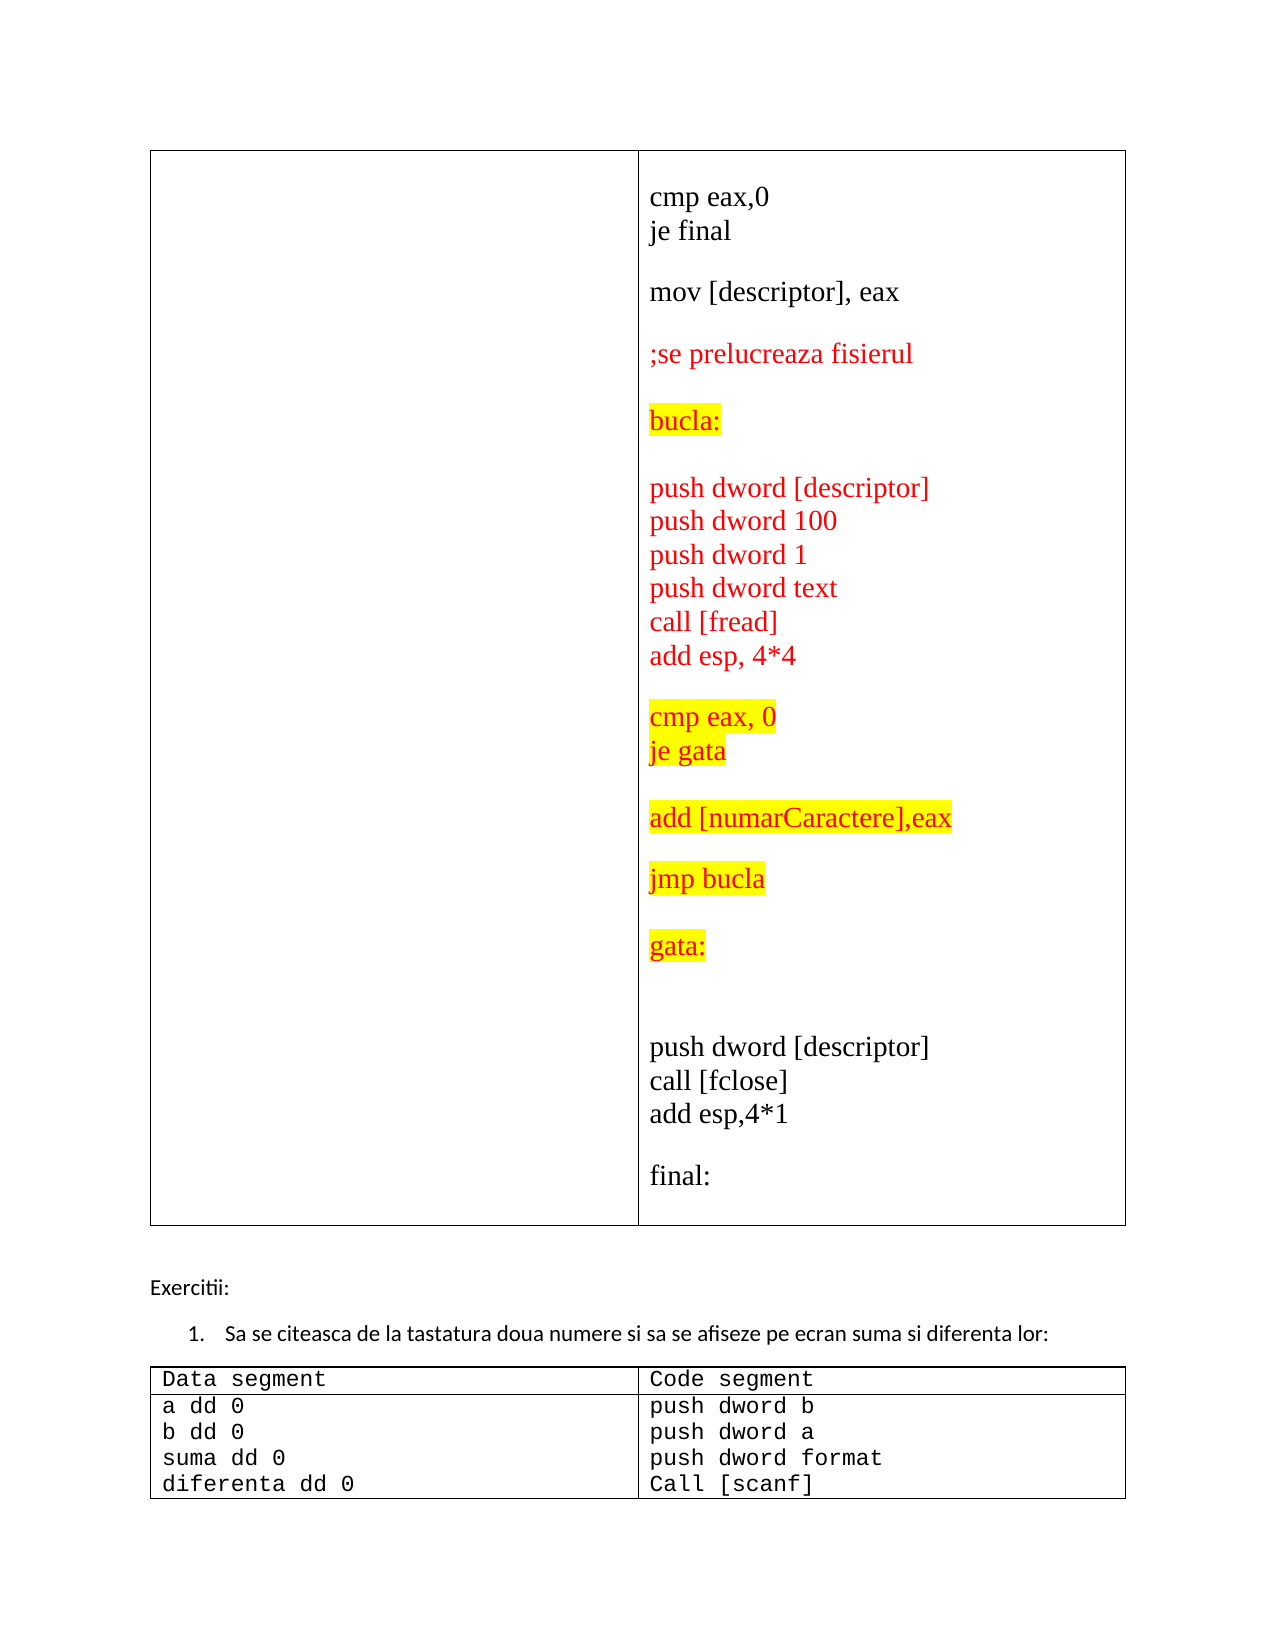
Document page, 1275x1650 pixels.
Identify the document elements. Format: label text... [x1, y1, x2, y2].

table_header Code segment [639, 1368, 1125, 1393]
list Sa se citeasca de la tastatura doua numere si sa se afiseze pe ecran suma si diferenta lor: [187, 1319, 1125, 1348]
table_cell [639, 1395, 1125, 1498]
text Exercitii: [150, 1273, 1125, 1301]
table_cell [151, 1395, 638, 1498]
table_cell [639, 151, 1125, 1225]
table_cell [151, 151, 638, 1225]
table_header Data segment [151, 1368, 638, 1393]
